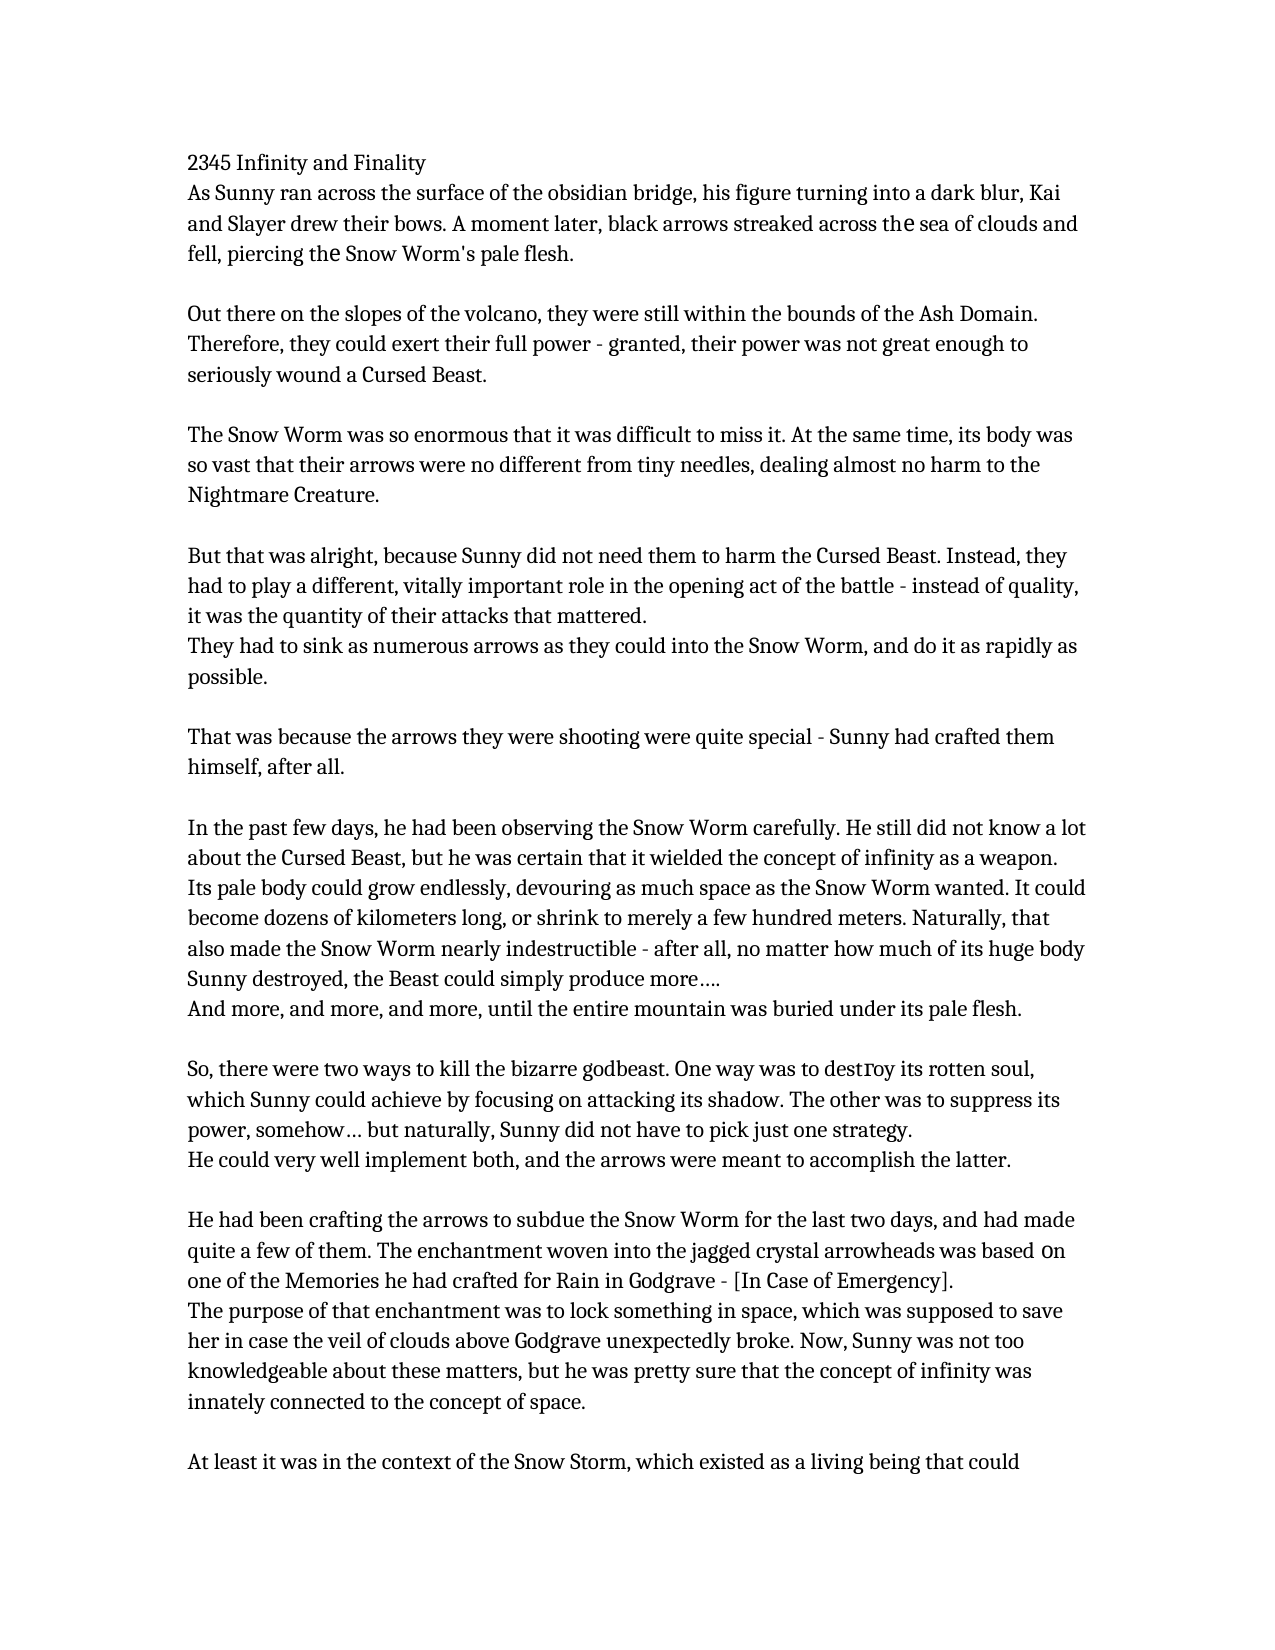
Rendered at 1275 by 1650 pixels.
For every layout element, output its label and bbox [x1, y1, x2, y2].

text [187, 150, 1087, 1475]
